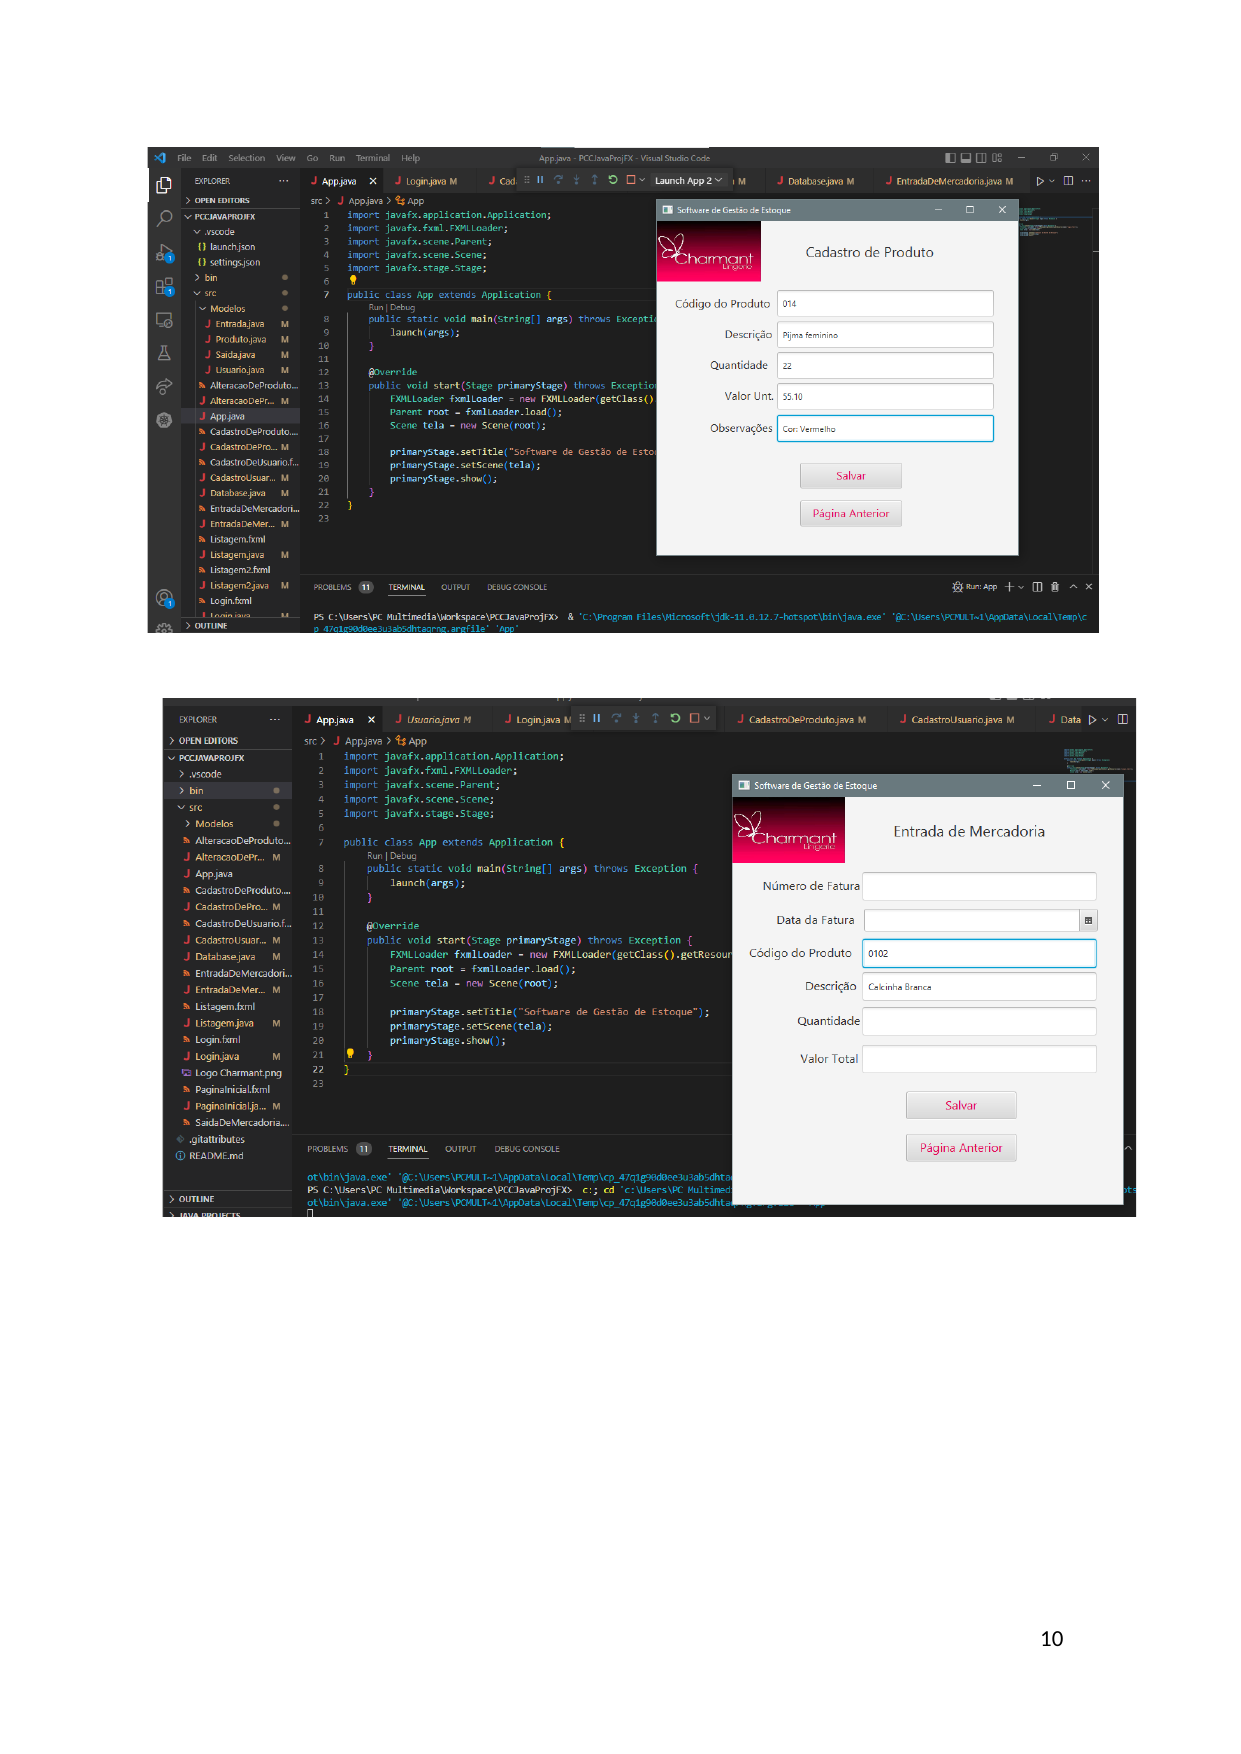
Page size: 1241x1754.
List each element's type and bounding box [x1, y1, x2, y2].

picture [147, 147, 1099, 633]
picture [162, 698, 1137, 1217]
